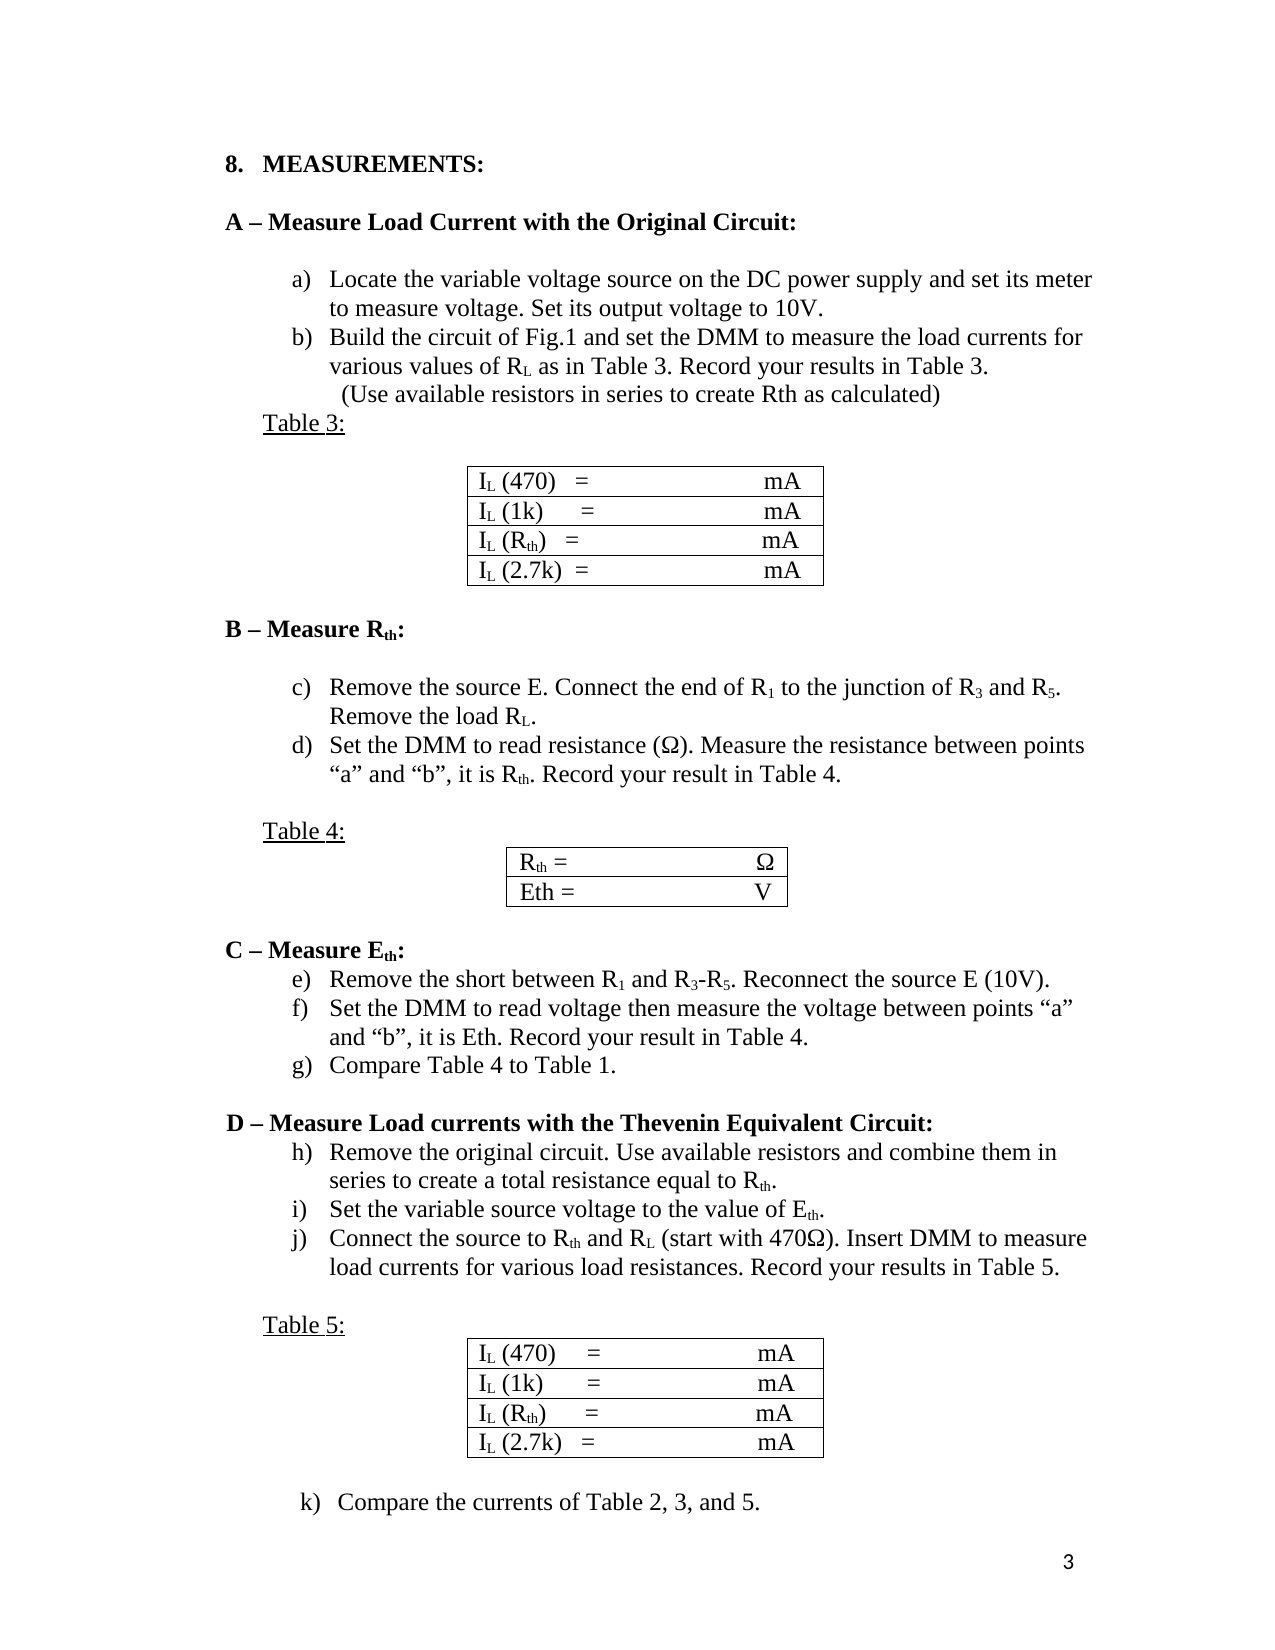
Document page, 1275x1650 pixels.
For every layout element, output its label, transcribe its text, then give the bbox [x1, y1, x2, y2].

table_cell IL (1k) = mA [468, 497, 823, 525]
text Table 5: [262, 1309, 1102, 1338]
text k) Compare the currents of Table 2, 3, and 5. [300, 1487, 1102, 1515]
list Locate the variable voltage source on the DC power supply and set its meter to measure voltage. Set its output voltage to 10V. [292, 265, 1098, 322]
list Compare Table 4 to Table 1. [292, 1051, 1098, 1079]
list Remove the original circuit. Use available resistors and combine them in series to create a total resistance equal to Rth. [292, 1137, 1098, 1194]
text A – Measure Load Current with the Original Circuit: [225, 207, 1102, 236]
list Connect the source to Rth and RL (start with 470Ω). Insert DMM to measure load currents for various load resistances. Record your results in Table 5. [292, 1223, 1098, 1281]
list Remove the source E. Connect the end of R1 to the junction of R3 and R5. Remove the load RL. [292, 672, 1098, 730]
text B – Measure Rth: [225, 614, 1102, 643]
text Rth = Ω [513, 847, 780, 876]
list Build the circuit of Fig.1 and set the DMM to measure the load currents for various values of RL as in Table 3. Record your results in Table 3. [292, 322, 1098, 380]
list Set the DMM to read resistance (Ω). Measure the resistance between points “a” and “b”, it is Rth. Record your result in Table 4. [292, 730, 1098, 787]
text Eth = V [513, 877, 778, 905]
table_cell IL (Rth) = mA [468, 1399, 823, 1427]
table_cell IL (1k) = mA [468, 1369, 823, 1398]
text Table 4: [262, 816, 1102, 844]
table_header IL (470) = mA [468, 1339, 823, 1368]
text D – Measure Load currents with the Thevenin Equivalent Circuit: [221, 1108, 939, 1137]
text C – Measure Eth: [225, 936, 1102, 964]
table_cell IL (2.7k) = mA [468, 1428, 823, 1457]
table_cell IL (Rth) = mA [468, 526, 823, 555]
list Set the DMM to read voltage then measure the voltage between points “a” and “b”, it is Eth. Record your result in Table 4. [292, 993, 1098, 1051]
list Remove the short between R1 and R3-R5. Reconnect the source E (10V). [292, 964, 1098, 993]
table_header IL (470) = mA [468, 467, 823, 496]
text 8. MEASUREMENTS: [225, 149, 1102, 178]
text (Use available resistors in series to create Rth as calculated) [179, 380, 1102, 407]
list Set the variable source voltage to the value of Eth. [292, 1194, 1098, 1223]
table_cell IL (2.7k) = mA [468, 556, 823, 585]
text Table 3: [262, 408, 1102, 436]
